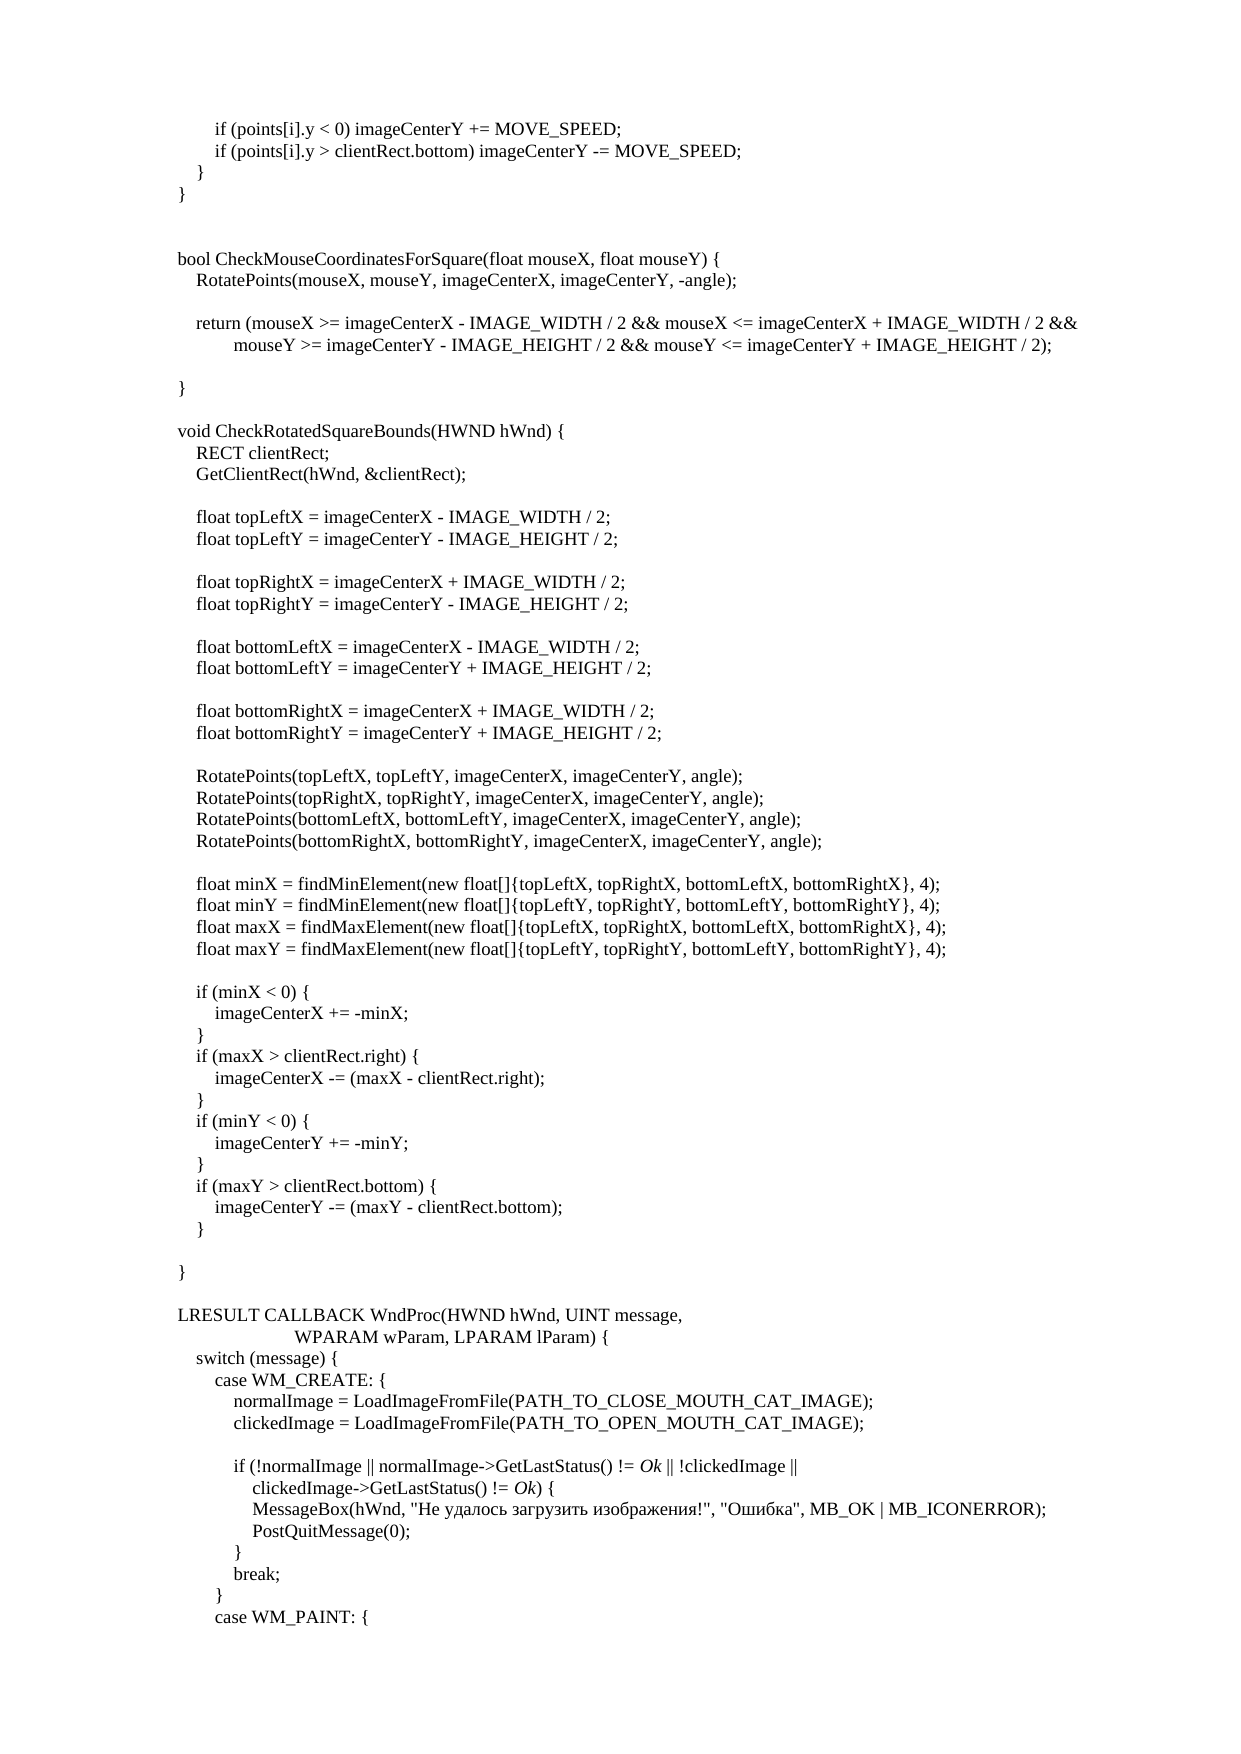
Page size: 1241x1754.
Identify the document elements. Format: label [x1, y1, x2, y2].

text [177, 118, 1152, 1627]
